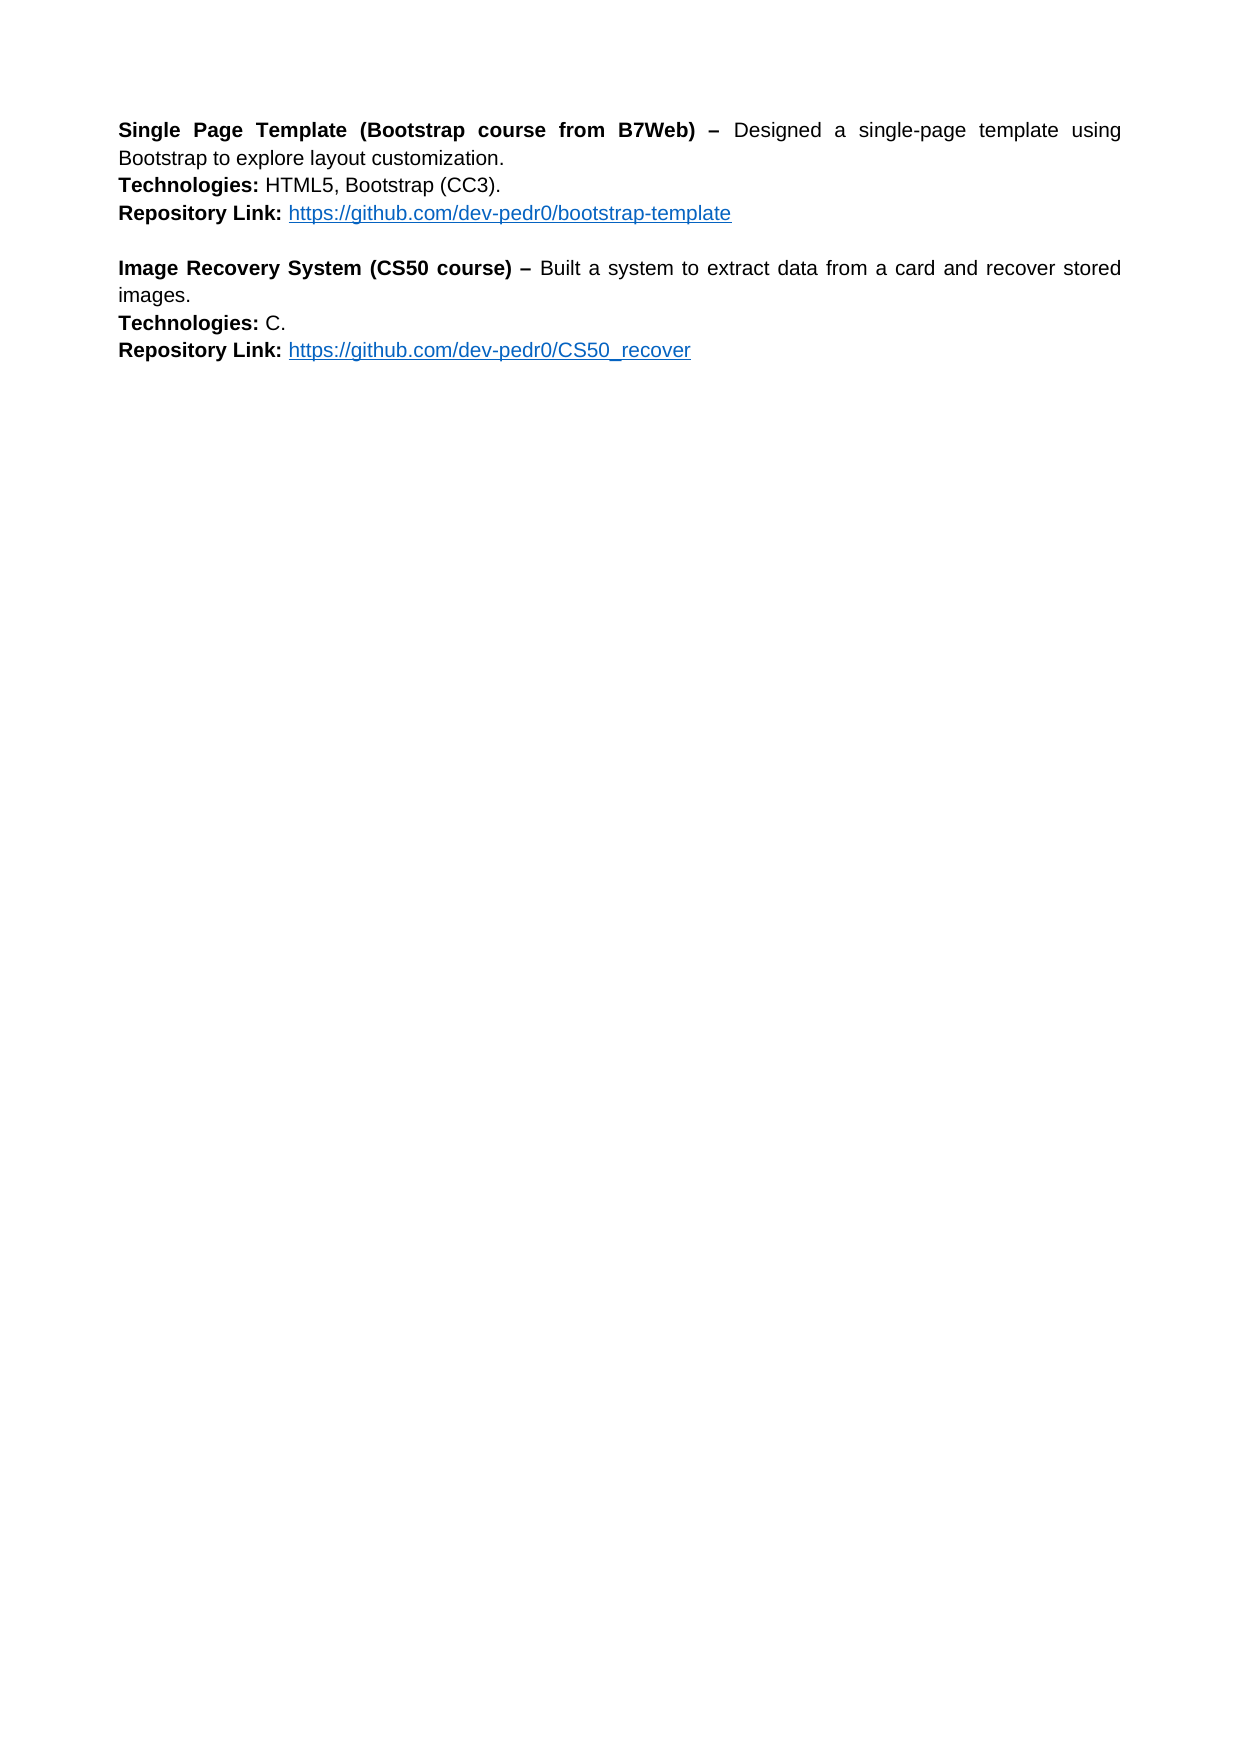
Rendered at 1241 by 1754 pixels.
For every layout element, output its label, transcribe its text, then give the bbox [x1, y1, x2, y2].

text Technologies: HTML5, Bootstrap (CC3). [118, 173, 265, 197]
text Technologies: C. [118, 311, 1122, 334]
text Technologies: HTML5, Bootstrap (CC3). [333, 173, 1122, 197]
text Repository Link: https://github.com/dev-pedr0/bootstrap-template [118, 201, 1122, 224]
text Image Recovery System (CS50 course) – Built a system to extract data from a card and recover stored images. [118, 256, 1122, 307]
text Single Page Template (Bootstrap course from B7Web) – Designed a single-page template using Bootstrap to explore layout customization. [118, 118, 1122, 169]
text Repository Link: https://github.com/dev-pedr0/CS50_recover [118, 338, 1122, 362]
